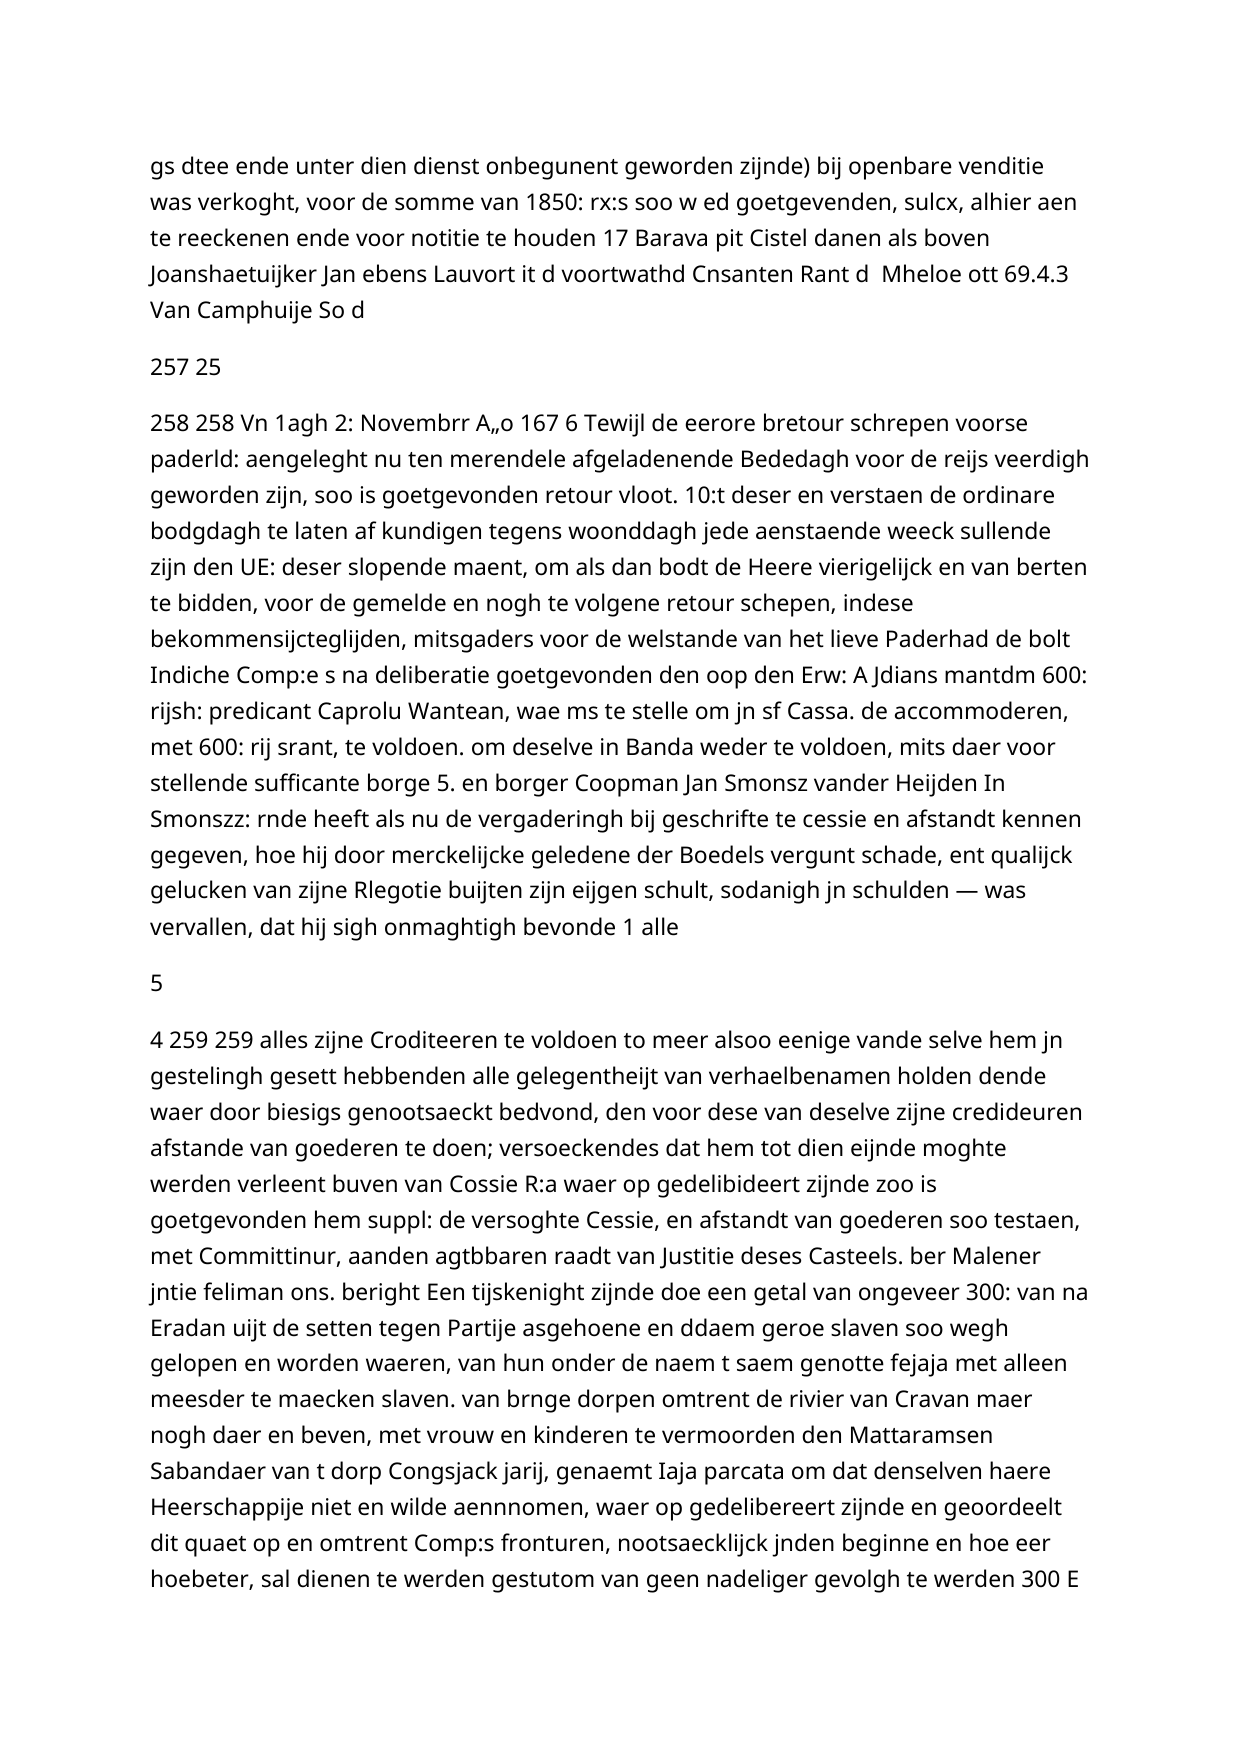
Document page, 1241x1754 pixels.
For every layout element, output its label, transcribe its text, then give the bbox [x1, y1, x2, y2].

text 258 258 Vn 1agh 2: Novembrr A„o 167 6 Tewijl de eerore bretour schrepen voorse paderld: aengeleght nu ten merendele afgeladenende Bededagh voor de reijs veerdigh geworden zijn, soo is goetgevonden retour vloot. 10:t deser en verstaen de ordinare bodgdagh te laten af kundigen tegens woonddagh jede aenstaende weeck sullende zijn den UE: deser slopende maent, om als dan bodt de Heere vierigelijck en van berten te bidden, voor de gemelde en nogh te volgene retour schepen, indese bekommensijcteglijden, mitsgaders voor de welstande van het lieve Paderhad de bolt Indiche Comp:e s na deliberatie goetgevonden den oop den Erw: A Jdians mantdm 600: rijsh: predicant Caprolu Wantean, wae ms te stelle om jn sf Cassa. de accommoderen, met 600: rij srant, te voldoen. om deselve in Banda weder te voldoen, mits daer voor stellende sufficante borge 5. en borger Coopman Jan Smonsz vander Heijden In Smonszz: rnde heeft als nu de vergaderingh bij geschrifte te cessie en afstandt kennen gegeven, hoe hij door merckelijcke geledene der Boedels vergunt schade, ent qualijck gelucken van zijne Rlegotie buijten zijn eijgen schult, sodanigh jn schulden — was vervallen, dat hij sigh onmaghtigh bevonde 1 alle [150, 407, 1090, 942]
text 4 259 259 alles zijne Croditeeren te voldoen to meer alsoo eenige vande selve hem jn gestelingh gesett hebbenden alle gelegentheijt van verhaelbenamen holden dende waer door biesigs genootsaeckt bedvond, den voor dese van deselve zijne credideuren afstande van goederen te doen; versoeckendes dat hem tot dien eijnde moghte werden verleent buven van Cossie R:a waer op gedelibideert zijnde zoo is goetgevonden hem suppl: de versoghte Cessie, en afstandt van goederen soo testaen, met Committinur, aanden agtbbaren raadt van Justitie deses Casteels. ber Malener jntie feliman ons. beright Een tijskenight zijnde doe een getal van ongeveer 300: van na Eradan uijt de setten tegen Partije asgehoene en ddaem geroe slaven soo wegh gelopen en worden waeren, van hun onder de naem t saem genotte fejaja met alleen meesder te maecken slaven. van brnge dorpen omtrent de rivier van Cravan maer nogh daer en beven, met vrouw en kinderen te vermoorden den Mattaramsen Sabandaer van t dorp Congsjack jarij, genaemt Iaja parcata om dat denselven haere Heerschappije niet en wilde aennnomen, waer op gedelibereert zijnde en geoordeelt dit quaet op en omtrent Comp:s fronturen, nootsaecklijck jnden beginne en hoe eer hoebeter, sal dienen te werden gestutom van geen nadeliger gevolgh te werden 300 E [150, 1024, 1090, 1594]
text 257 25 [150, 351, 1090, 382]
text gs dtee ende unter dien dienst onbegunent geworden zijnde) bij openbare venditie was verkoght, voor de somme van 1850: rx:s soo w ed goetgevenden, sulcx, alhier aen te reeckenen ende voor notitie te houden 17 Barava pit Cistel danen als boven Joanshaetuijker Jan ebens Lauvort it d voortwathd Cnsanten Rant d Mheloe ott 69.4.3 Van Camphuije So d [150, 150, 1090, 325]
text 5 [150, 967, 1090, 998]
